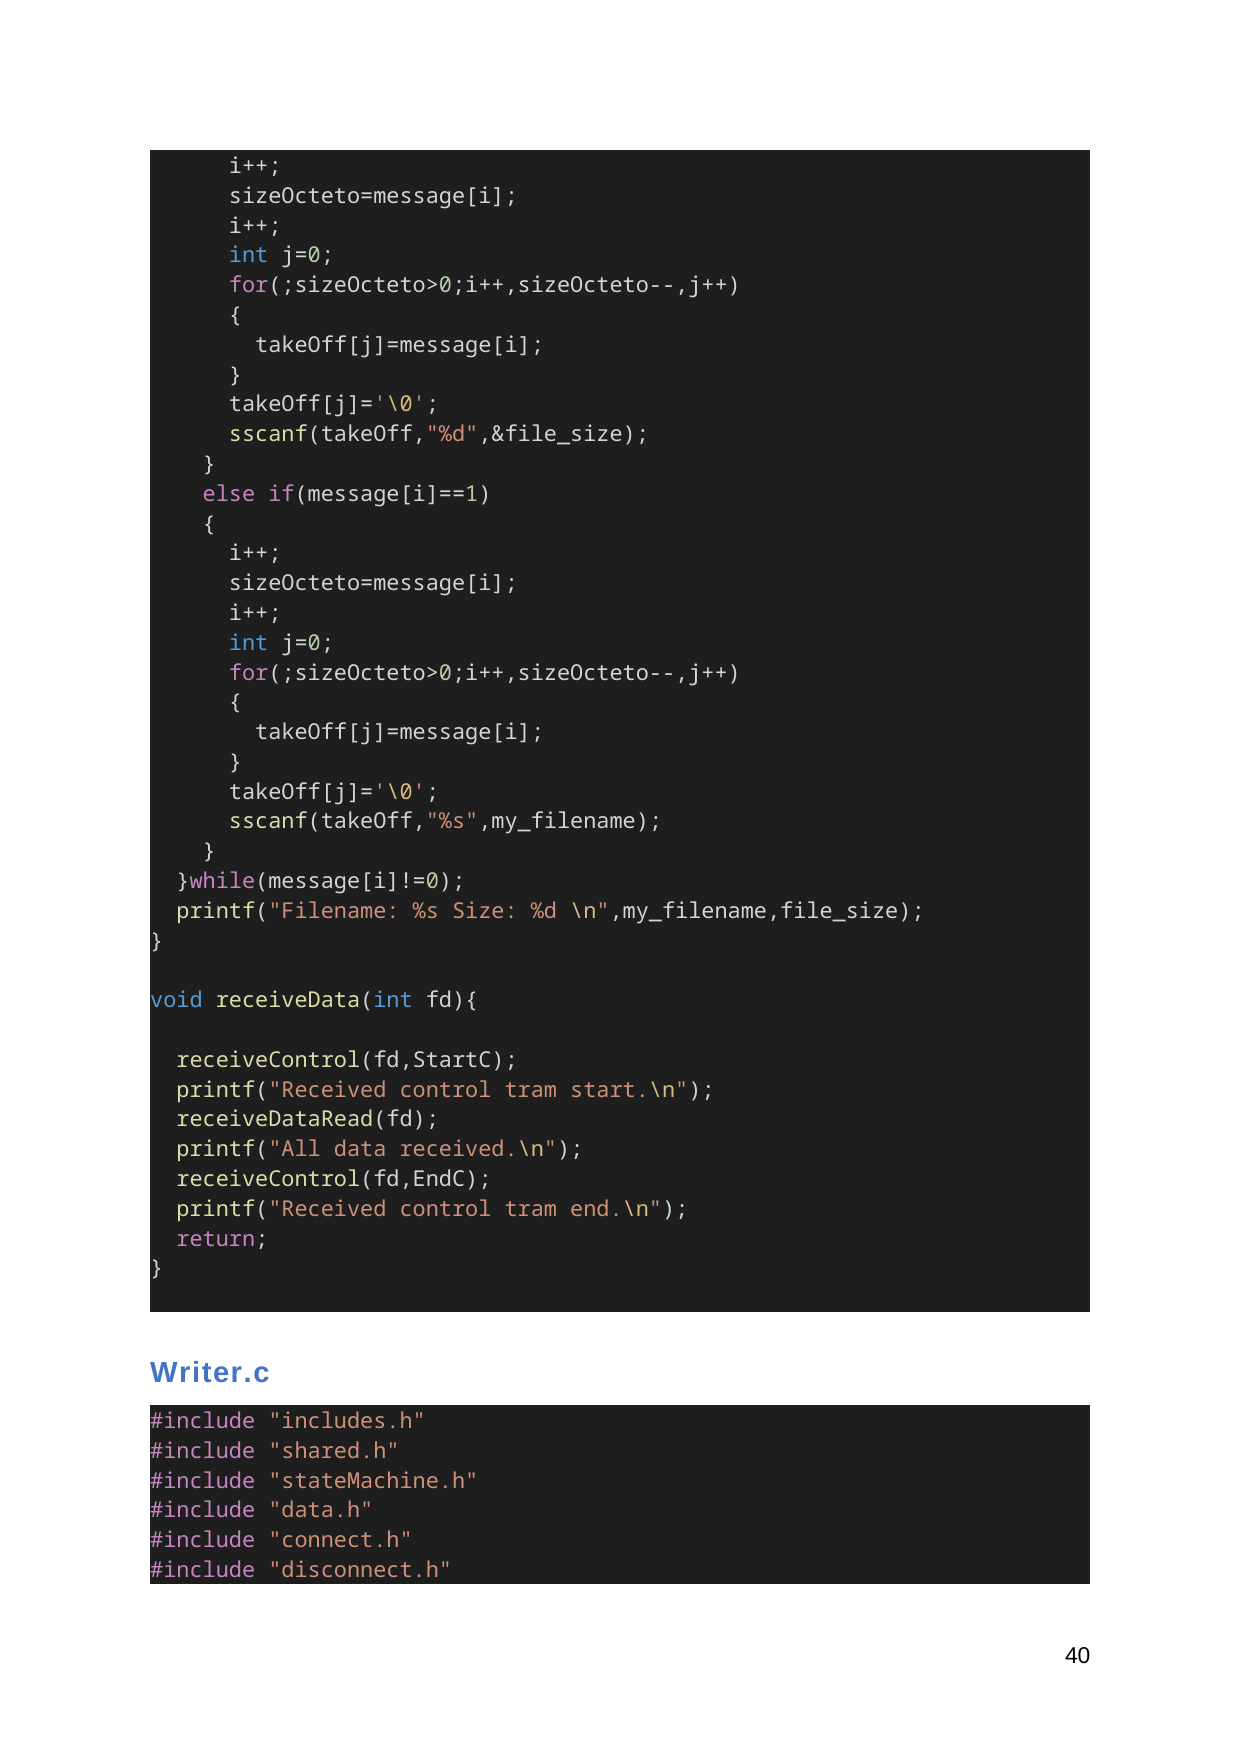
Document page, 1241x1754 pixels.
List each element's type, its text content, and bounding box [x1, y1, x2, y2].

text takeOff[j]='\0'; [150, 388, 1090, 418]
text i++; [150, 209, 1090, 239]
text } [150, 746, 1090, 776]
text } [150, 835, 1090, 865]
text sizeOcteto=message[i]; [150, 180, 1090, 209]
text int j=0; [150, 239, 1090, 269]
text receiveDataRead(fd); [150, 1103, 1090, 1133]
text receiveControl(fd,EndC); [150, 1163, 1090, 1193]
text sscanf(takeOff,"%s",my_filename); [150, 805, 1090, 835]
text for(;sizeOcteto>0;i++,sizeOcteto--,j++) [150, 656, 1090, 686]
text } [150, 924, 1090, 954]
text }while(message[i]!=0); [150, 865, 1090, 895]
text void receiveData(int fd){ [150, 984, 1090, 1014]
text { [150, 686, 1090, 716]
text receiveControl(fd,StartC); [150, 1044, 1090, 1073]
text #include "shared.h" [150, 1435, 1090, 1465]
text printf("Filename: %s Size: %d \n",my_filename,file_size); [150, 895, 1090, 924]
text takeOff[j]='\0'; [150, 776, 1090, 805]
text #include "connect.h" [150, 1524, 1090, 1554]
text #include "data.h" [150, 1494, 1090, 1524]
text } [150, 358, 1090, 388]
text printf("Received control tram end.\n"); [150, 1193, 1090, 1222]
text { [150, 299, 1090, 329]
text i++; [150, 537, 1090, 567]
text i++; [150, 150, 1090, 180]
text sscanf(takeOff,"%d",&file_size); [150, 418, 1090, 448]
text for(;sizeOcteto>0;i++,sizeOcteto--,j++) [150, 269, 1090, 299]
text sizeOcteto=message[i]; [150, 567, 1090, 597]
text } [150, 448, 1090, 478]
text int j=0; [150, 627, 1090, 656]
text #include "disconnect.h" [150, 1554, 1090, 1584]
text i++; [150, 597, 1090, 627]
text } [150, 1252, 1090, 1282]
text takeOff[j]=message[i]; [150, 329, 1090, 358]
text takeOff[j]=message[i]; [150, 716, 1090, 746]
text #include "includes.h" [150, 1405, 1090, 1435]
text else if(message[i]==1) [150, 478, 1090, 507]
text { [150, 507, 1090, 537]
text printf("Received control tram start.\n"); [150, 1073, 1090, 1103]
subtitle Writer.c [150, 1355, 1090, 1388]
text #include "stateMachine.h" [150, 1465, 1090, 1494]
text printf("All data received.\n"); [150, 1133, 1090, 1163]
text return; [150, 1222, 1090, 1252]
